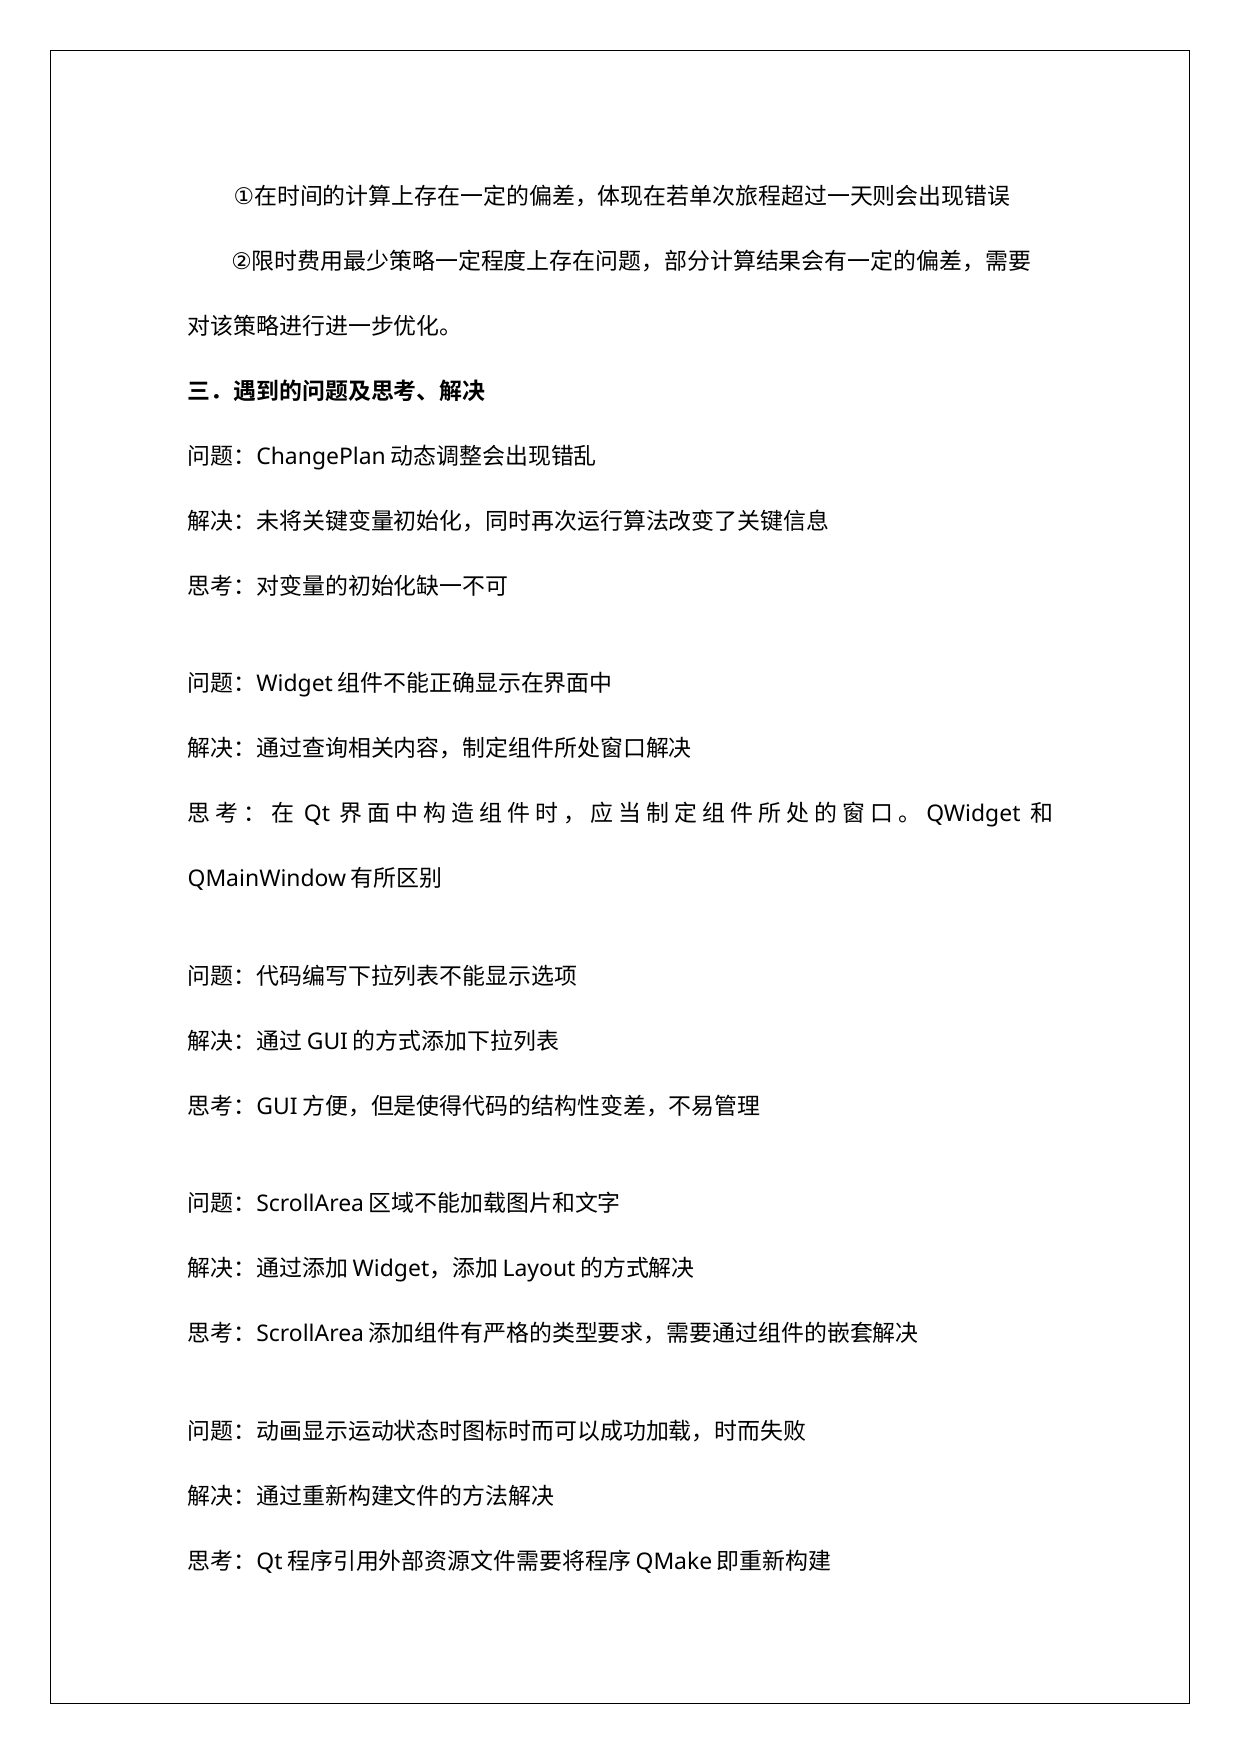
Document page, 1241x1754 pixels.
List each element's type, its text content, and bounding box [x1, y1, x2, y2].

text 问题：代码编写下拉列表不能显示选项 [187, 942, 1053, 1007]
text 问题：动画显示运动状态时图标时而可以成功加载，时而失败 [187, 1397, 1053, 1462]
text 思考：对变量的初始化缺一不可 [187, 552, 1053, 617]
text 思考：在Qt界面中构造组件时，应当制定组件所处的窗口。QWidget和QMainWindow有所区别 [187, 779, 1053, 909]
text 解决：通过重新构建文件的方法解决 [187, 1462, 1053, 1527]
text 解决：通过添加Widget，添加Layout的方式解决 [187, 1234, 1053, 1299]
text ①在时间的计算上存在一定的偏差，体现在若单次旅程超过一天则会出现错误 [187, 162, 1053, 227]
text 解决：未将关键变量初始化，同时再次运行算法改变了关键信息 [187, 487, 1053, 552]
text 思考：ScrollArea添加组件有严格的类型要求，需要通过组件的嵌套解决 [187, 1299, 1053, 1364]
text 三．遇到的问题及思考、解决 [187, 357, 1053, 422]
text 问题：ScrollArea区域不能加载图片和文字 [187, 1169, 1053, 1234]
text 思考：GUI方便，但是使得代码的结构性变差，不易管理 [187, 1072, 1053, 1137]
text 解决：通过GUI的方式添加下拉列表 [187, 1007, 1053, 1072]
text 思考：Qt程序引用外部资源文件需要将程序QMake即重新构建 [187, 1527, 1053, 1592]
text ②限时费用最少策略一定程度上存在问题，部分计算结果会有一定的偏差，需要对该策略进行进一步优化。 [187, 227, 1053, 357]
text 解决：通过查询相关内容，制定组件所处窗口解决 [187, 714, 1053, 779]
text 问题：Widget组件不能正确显示在界面中 [187, 649, 1053, 714]
text 问题：ChangePlan动态调整会出现错乱 [187, 422, 1053, 487]
